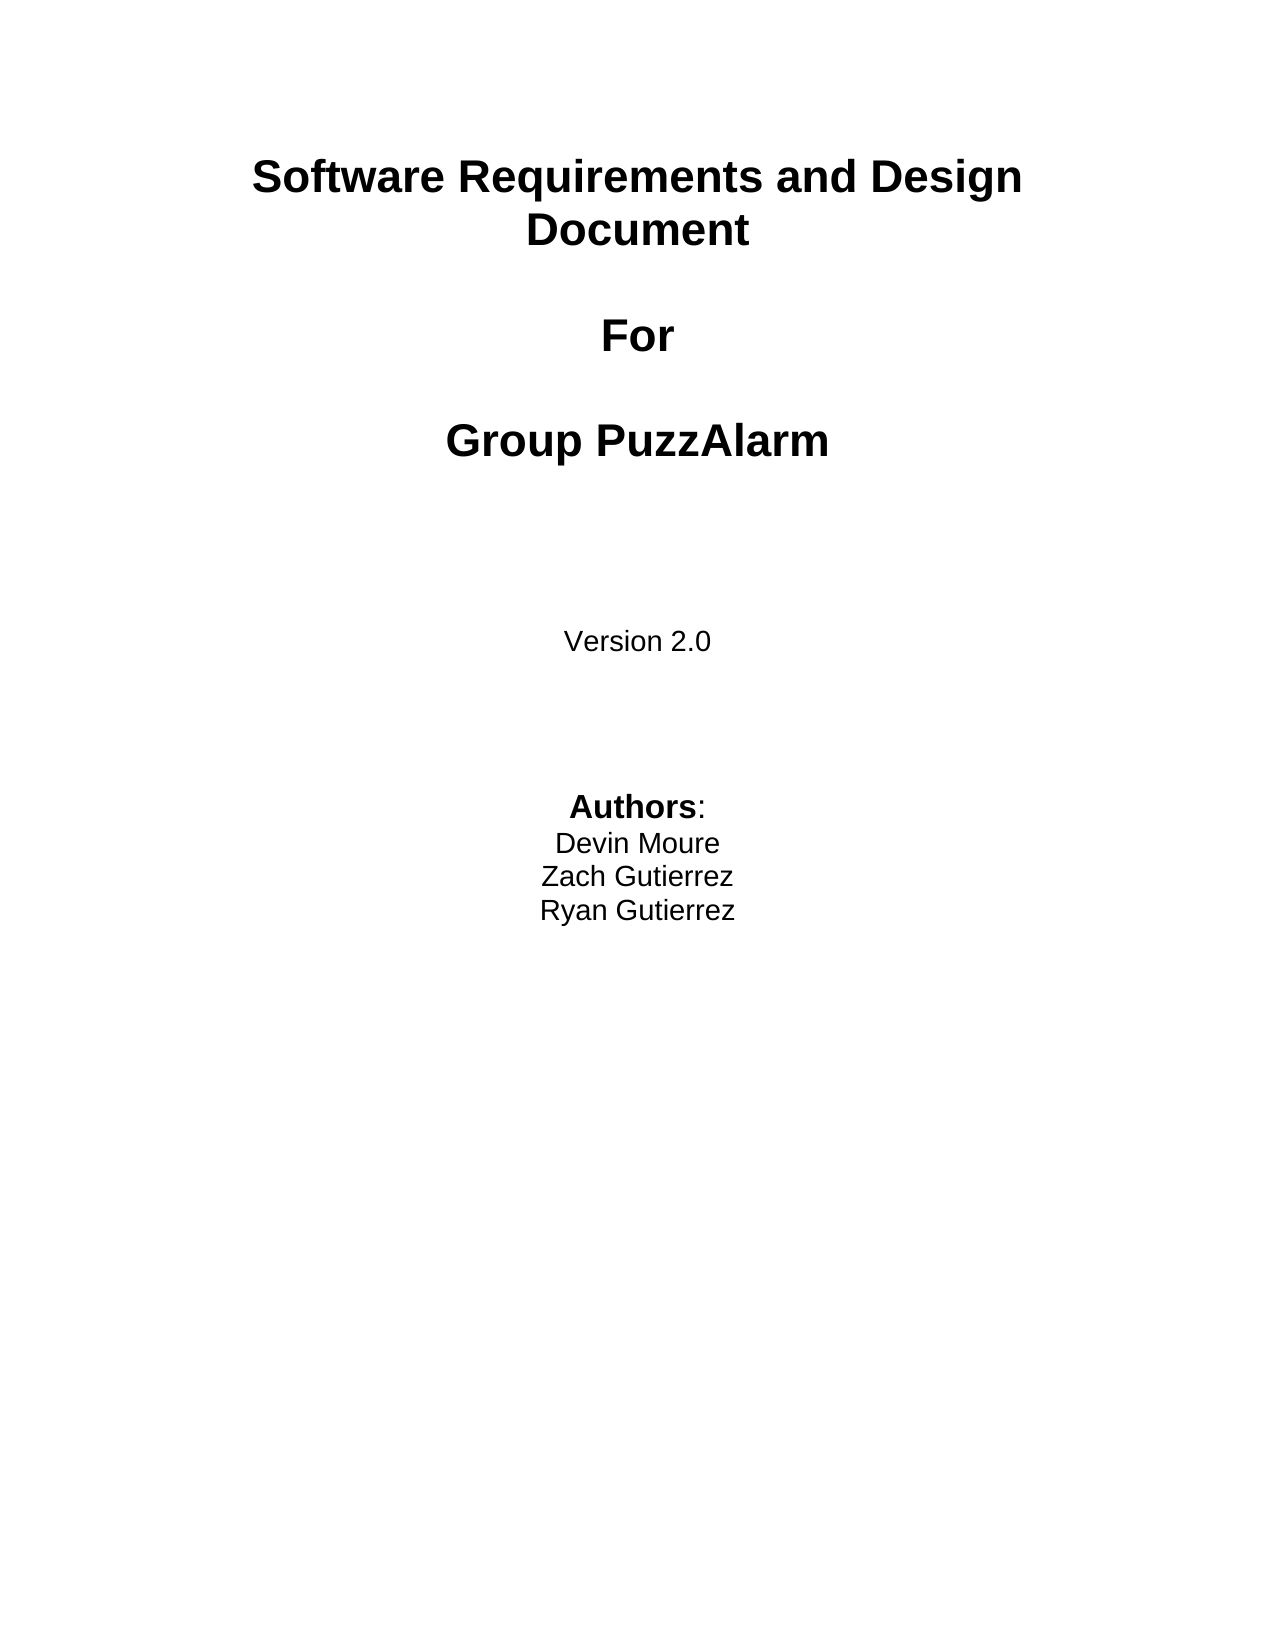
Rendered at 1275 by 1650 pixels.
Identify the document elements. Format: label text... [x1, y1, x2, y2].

text Zach Gutierrez [187, 859, 1087, 893]
text Ryan Gutierrez [187, 893, 1087, 926]
text For [187, 308, 1087, 361]
text Software Requirements and Design Document [187, 150, 1087, 255]
text Authors: [187, 787, 1087, 826]
text Devin Moure [187, 826, 1087, 859]
text Group PuzzAlarm [187, 413, 1087, 466]
text Version 2.0 [187, 624, 1087, 658]
